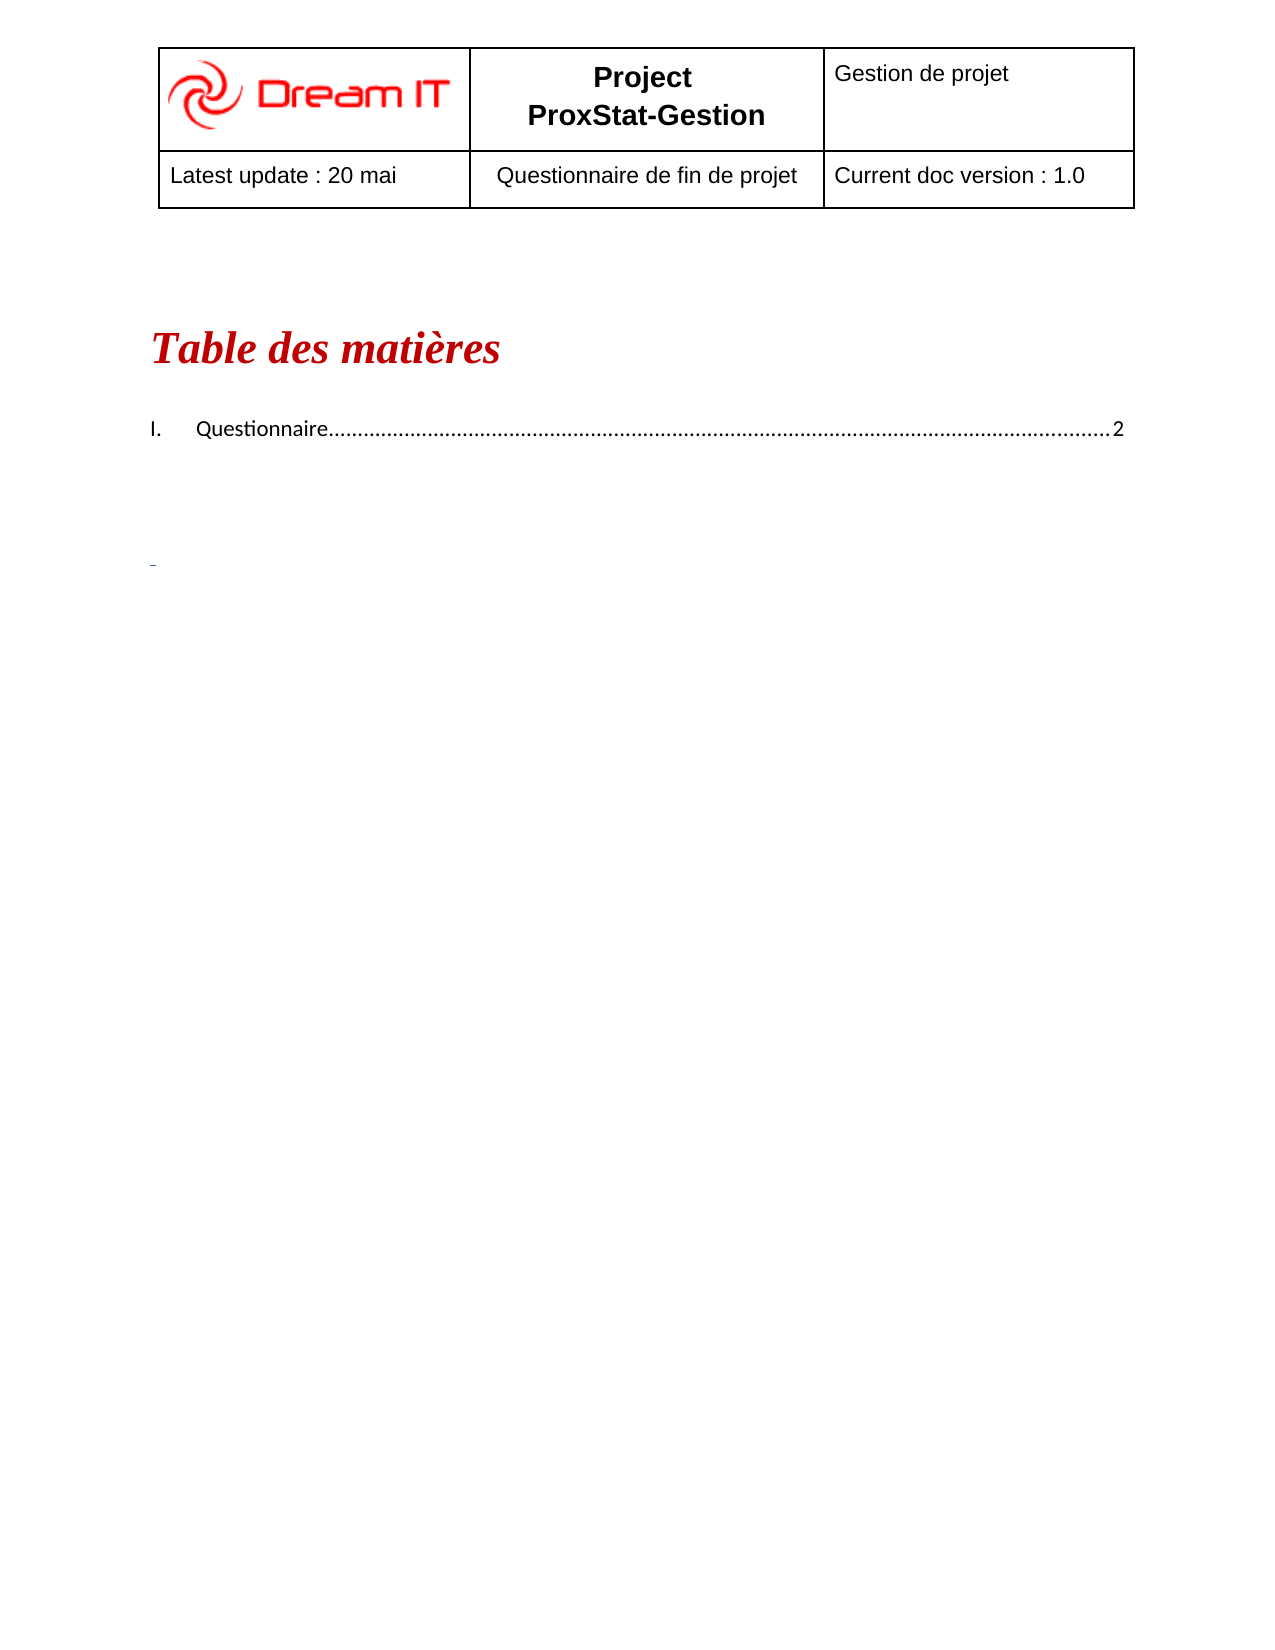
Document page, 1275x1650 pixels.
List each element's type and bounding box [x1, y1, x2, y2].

picture [161, 54, 461, 142]
